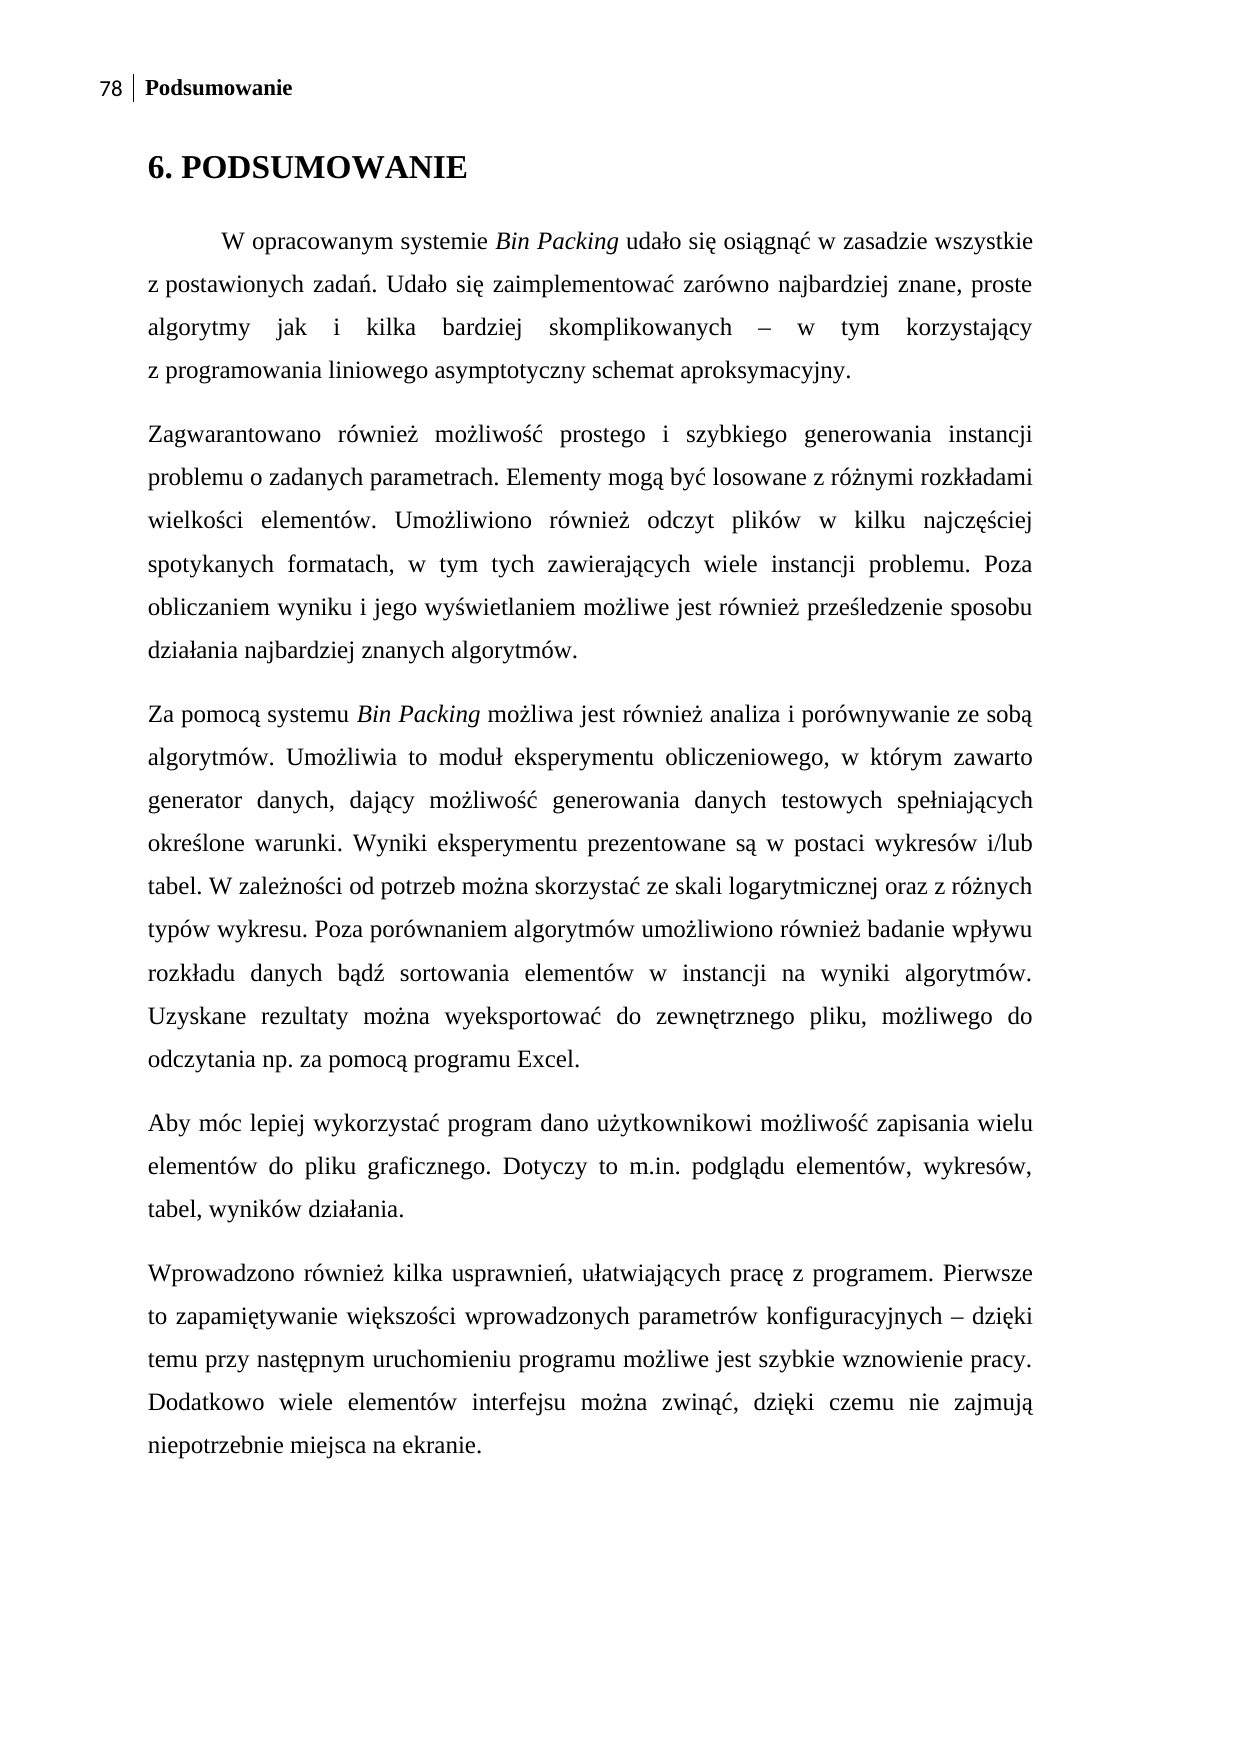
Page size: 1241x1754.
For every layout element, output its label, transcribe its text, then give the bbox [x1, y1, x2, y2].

text W opracowanym systemie Bin Packing udało się osiągnąć w zasadzie wszystkie z postawionych zadań. Udało się zaimplementować zarówno najbardziej znane, proste algorytmy jak i kilka bardziej skomplikowanych – w tym korzystający z programowania liniowego asymptotyczny schemat aproksymacyjny. [148, 226, 1033, 384]
text Wprowadzono również kilka usprawnień, ułatwiających pracę z programem. Pierwsze to zapamiętywanie większości wprowadzonych parametrów konfiguracyjnych – dzięki temu przy następnym uruchomieniu programu możliwe jest szybkie wznowienie pracy. Dodatkowo wiele elementów interfejsu można zwinąć, dzięki czemu nie zajmują niepotrzebnie miejsca na ekranie. [148, 1258, 1033, 1459]
text Zagwarantowano również możliwość prostego i szybkiego generowania instancji problemu o zadanych parametrach. Elementy mogą być losowane z różnymi rozkładami wielkości elementów. Umożliwiono również odczyt plików w kilku najczęściej spotykanych formatach, w tym tych zawierających wiele instancji problemu. Poza obliczaniem wyniku i jego wyświetlaniem możliwe jest również prześledzenie sposobu działania najbardziej znanych algorytmów. [148, 419, 1033, 664]
text Aby móc lepiej wykorzystać program dano użytkownikowi możliwość zapisania wielu elementów do pliku graficznego. Dotyczy to m.in. podglądu elementów, wykresów, tabel, wyników działania. [148, 1108, 1033, 1223]
text 6. PODSUMOWANIE [148, 148, 1033, 186]
text Za pomocą systemu Bin Packing możliwa jest również analiza i porównywanie ze sobą algorytmów. Umożliwia to moduł eksperymentu obliczeniowego, w którym zawarto generator danych, dający możliwość generowania danych testowych spełniających określone warunki. Wyniki eksperymentu prezentowane są w postaci wykresów i/lub tabel. W zależności od potrzeb można skorzystać ze skali logarytmicznej oraz z różnych typów wykresu. Poza porównaniem algorytmów umożliwiono również badanie wpływu rozkładu danych bądź sortowania elementów w instancji na wyniki algorytmów. Uzyskane rezultaty można wyeksportować do zewnętrznego pliku, możliwego do odczytania np. za pomocą programu Excel. [148, 699, 1033, 1073]
